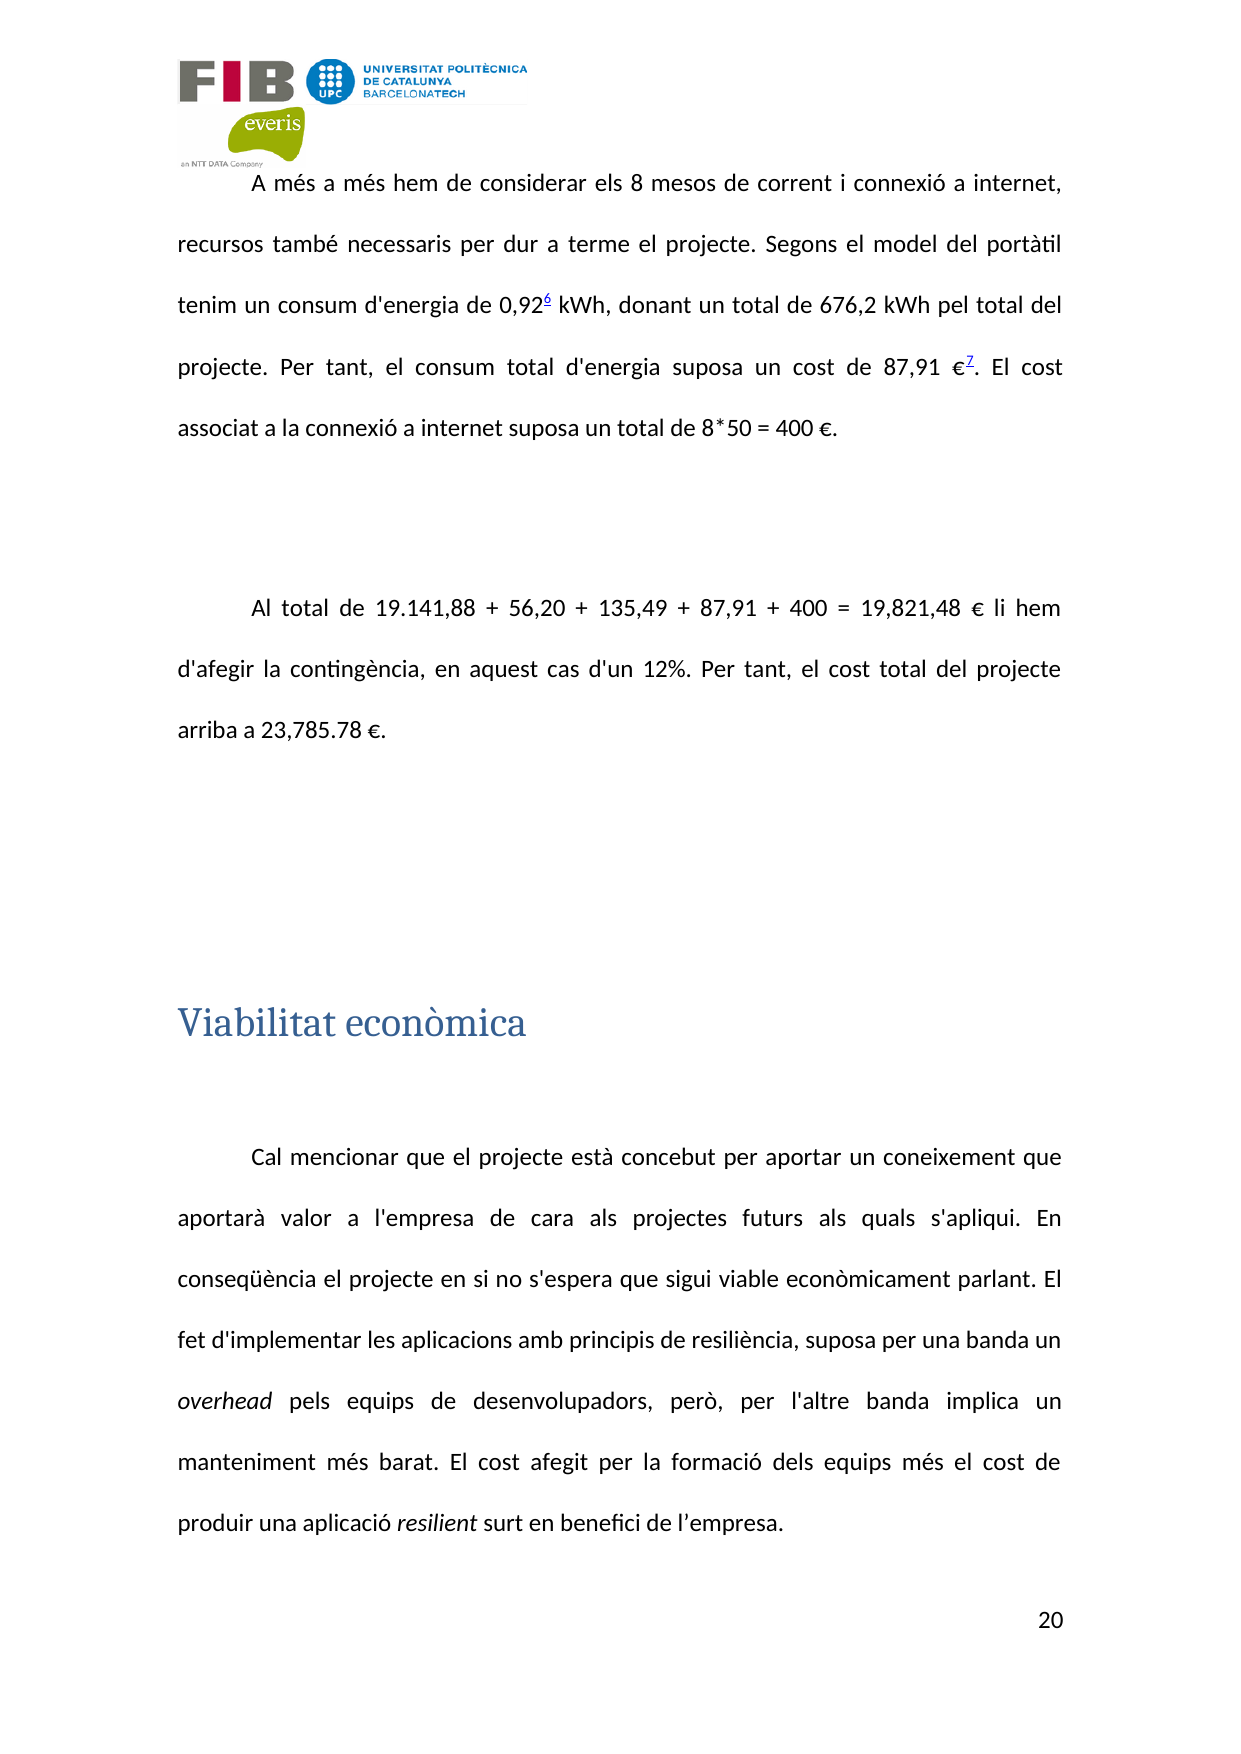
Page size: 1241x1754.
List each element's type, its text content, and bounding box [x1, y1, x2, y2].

subtitle Viabilitat econòmica [177, 999, 1063, 1047]
picture [177, 59, 528, 168]
text A més a més hem de considerar els 8 mesos de corrent i connexió a internet, recursos també necessaris per dur a terme el projecte. Segons el model del portàtil tenim un consum d'energia de 0,926 kWh, donant un total de 676,2 kWh pel total del projecte. Per tant, el consum total d'energia suposa un cost de 87,91 €7. El cost associat a la connexió a internet suposa un total de 8*50 = 400 €. [177, 168, 1063, 442]
text Al total de 19.141,88 + 56,20 + 135,49 + 87,91 + 400 = 19,821,48 € li hem d'afegir la contingència, en aquest cas d'un 12%. Per tant, el cost total del projecte arriba a 23,785.78 €. [177, 592, 1063, 745]
